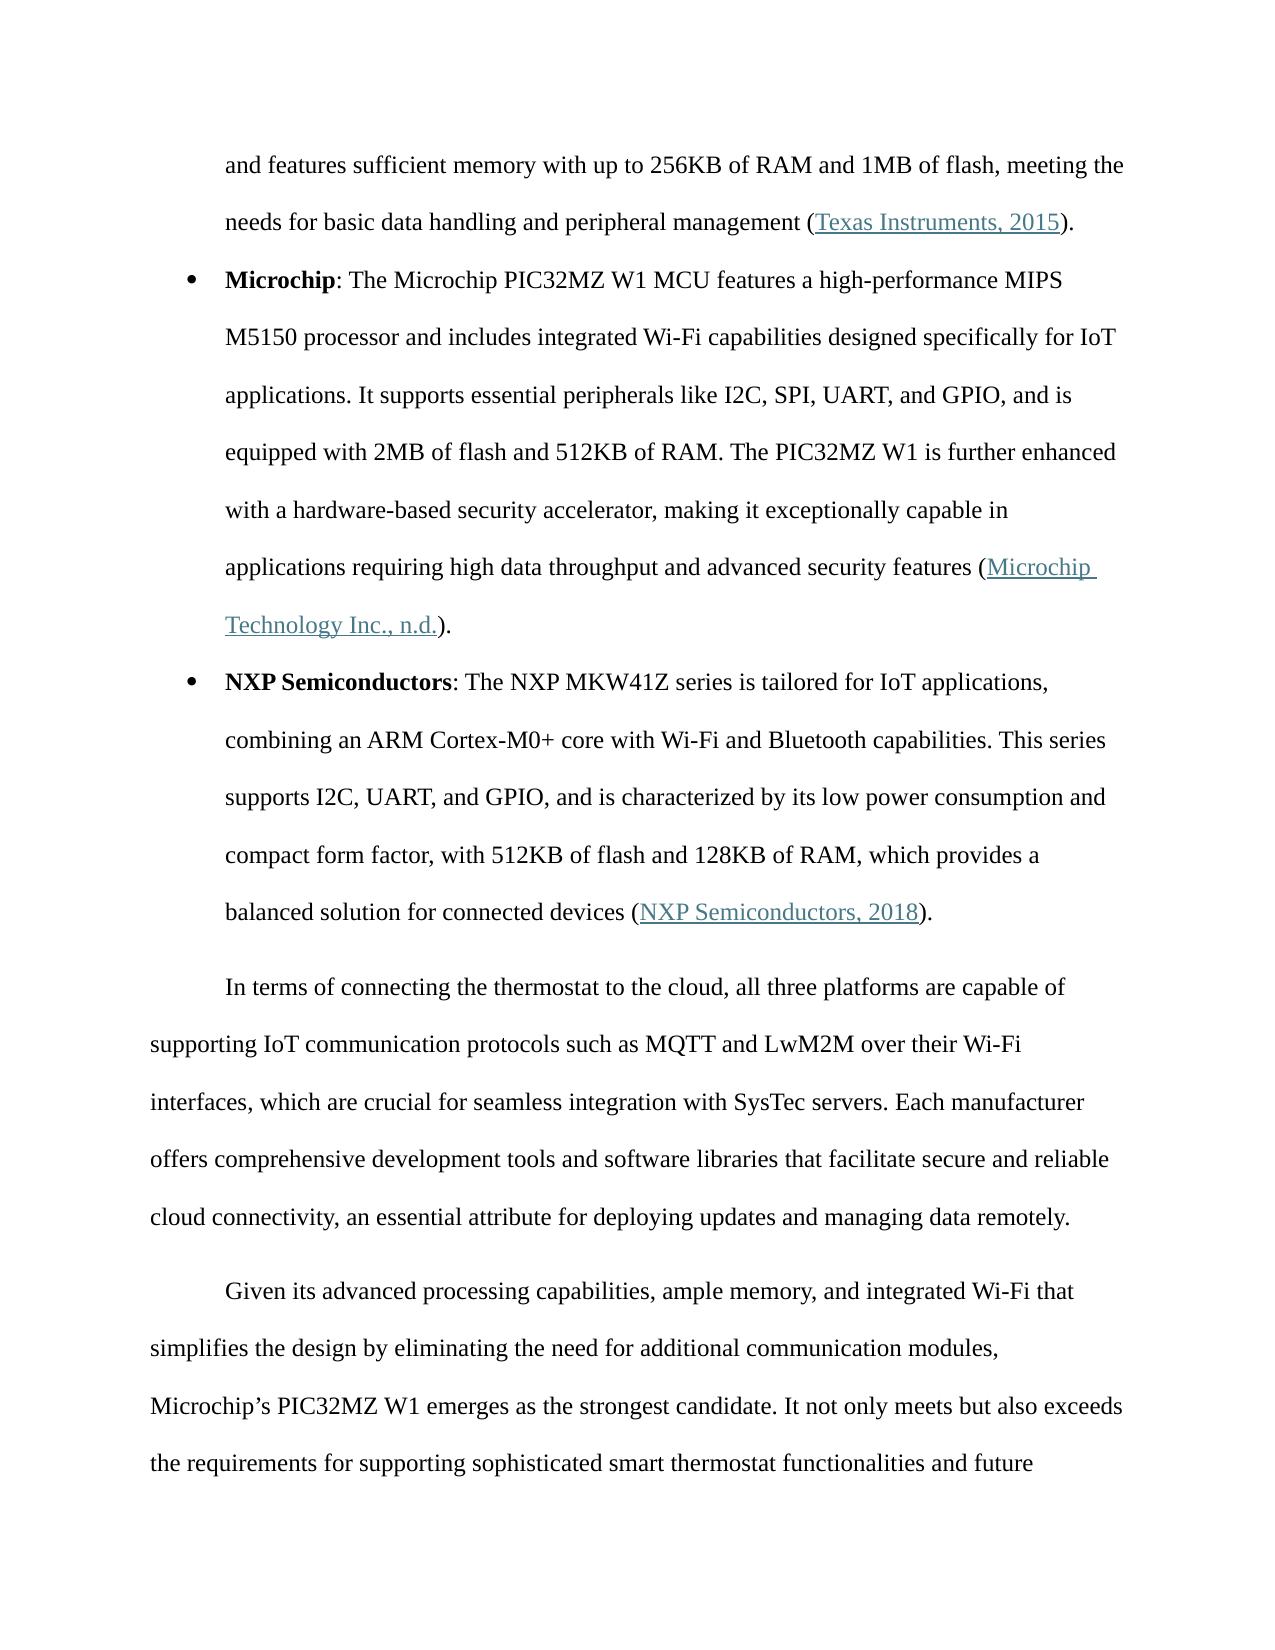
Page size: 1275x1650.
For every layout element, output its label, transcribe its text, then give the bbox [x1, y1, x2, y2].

list NXP Semiconductors: The NXP MKW41Z series is tailored for IoT applications, combining an ARM Cortex-M0+ core with Wi-Fi and Bluetooth capabilities. This series supports I2C, UART, and GPIO, and is characterized by its low power consumption and compact form factor, with 512KB of flash and 128KB of RAM, which provides a balanced solution for connected devices (NXP Semiconductors, 2018). [187, 667, 1125, 926]
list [187, 150, 1125, 236]
list Microchip: The Microchip PIC32MZ W1 MCU features a high-performance MIPS M5150 processor and includes integrated Wi-Fi capabilities designed specifically for IoT applications. It supports essential peripherals like I2C, SPI, UART, and GPIO, and is equipped with 2MB of flash and 512KB of RAM. The PIC32MZ W1 is further enhanced with a hardware-based security accelerator, making it exceptionally capable in applications requiring high data throughput and advanced security features (Microchip Technology Inc., n.d.). [187, 265, 1125, 639]
text In terms of connecting the thermostat to the cloud, all three platforms are capable of supporting IoT communication protocols such as MQTT and LwM2M over their Wi-Fi interfaces, which are crucial for seamless integration with SysTec servers. Each manufacturer offers comprehensive development tools and software libraries that facilitate secure and reliable cloud connectivity, an essential attribute for deploying updates and managing data remotely. [150, 972, 1125, 1230]
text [150, 1276, 1125, 1477]
